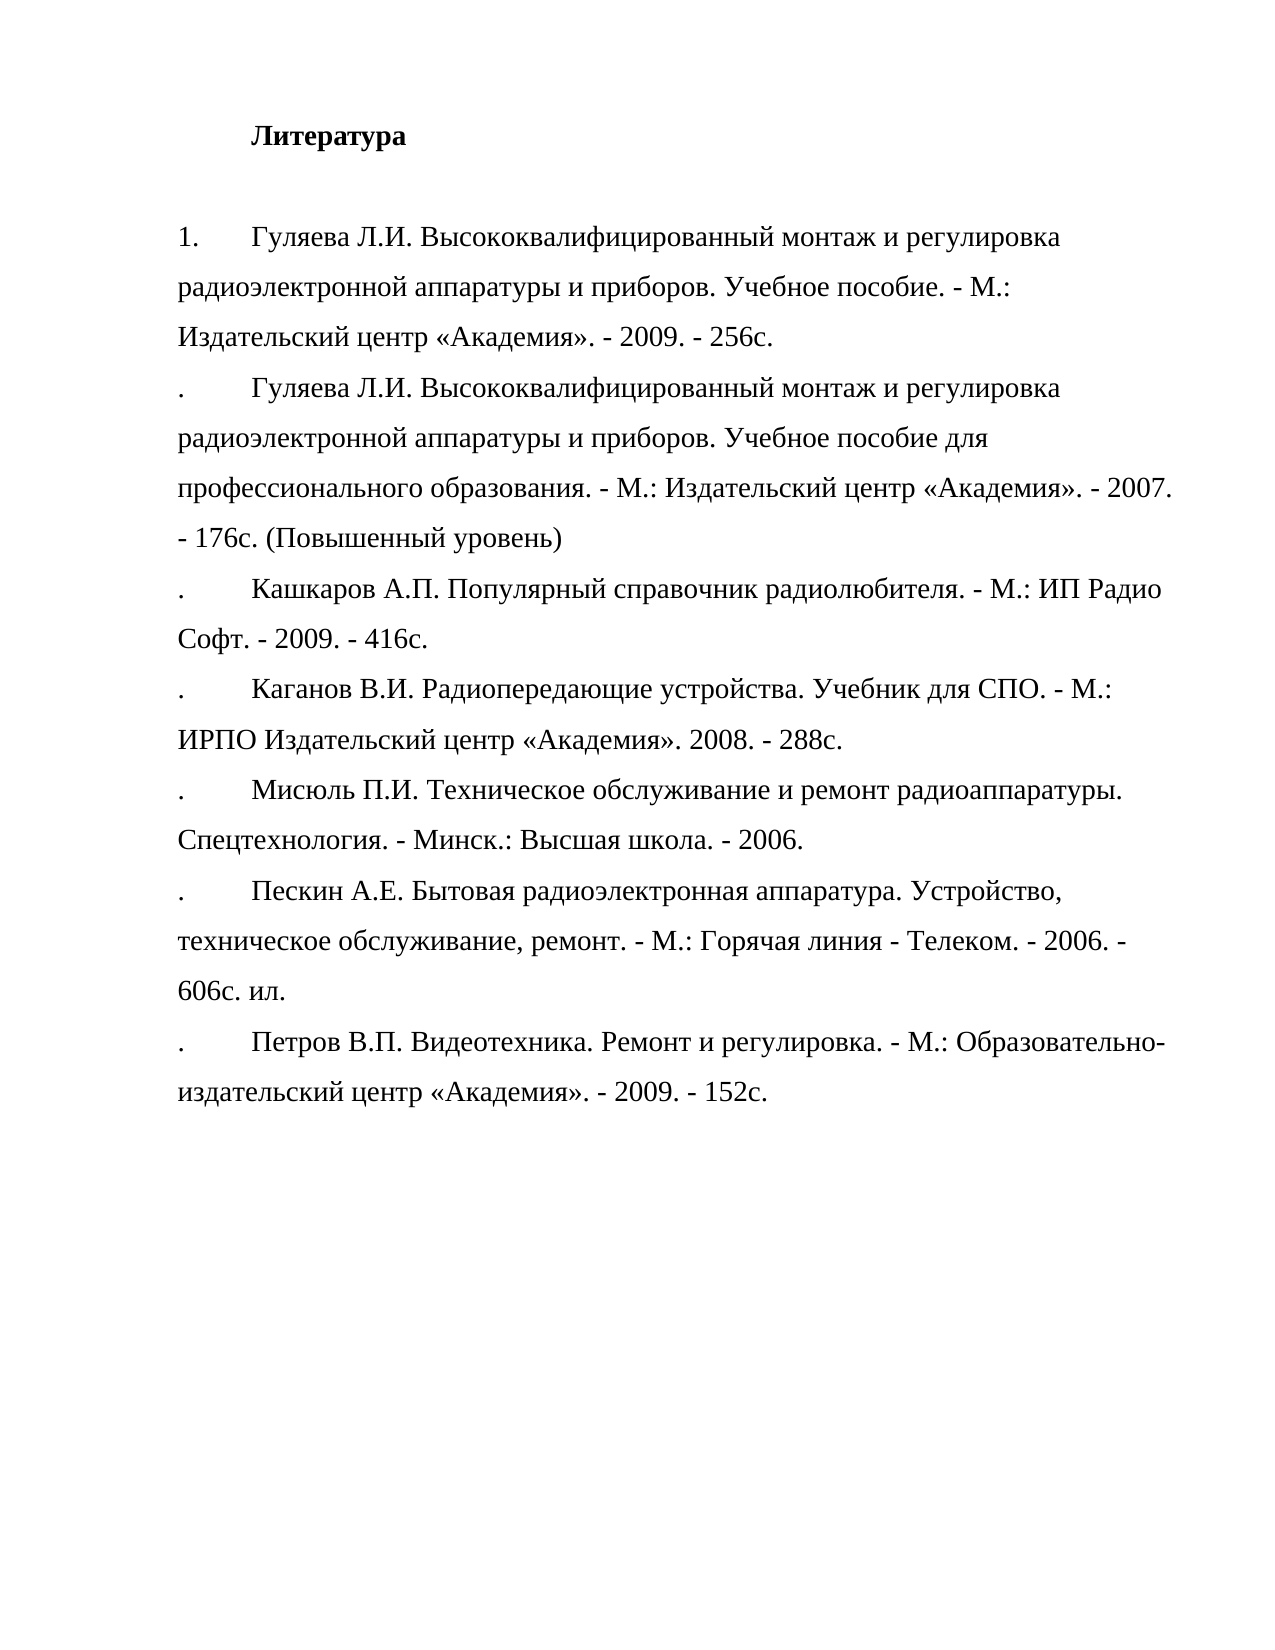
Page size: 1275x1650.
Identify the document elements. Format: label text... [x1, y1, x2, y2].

text 1. Гуляева Л.И. Высококвалифицированный монтаж и регулировка радиоэлектронной аппаратуры и приборов. Учебное пособие. - М.: Издательский центр «Академия». - 2009. - 256с. [177, 219, 1186, 353]
text . Кашкаров А.П. Популярный справочник радиолюбителя. - М.: ИП Радио Софт. - 2009. - 416с. [177, 571, 1186, 655]
text . Каганов В.И. Радиопередающие устройства. Учебник для СПО. - М.: ИРПО Издательский центр «Академия». 2008. - 288с. [177, 672, 1186, 755]
subtitle Литература [177, 118, 1186, 152]
text . Мисюль П.И. Техническое обслуживание и ремонт радиоаппаратуры. Спецтехнология. - Минск.: Высшая школа. - 2006. [177, 772, 1186, 856]
text . Петров В.П. Видеотехника. Ремонт и регулировка. - М.: Образовательно-издательский центр «Академия». - 2009. - 152с. [177, 1024, 1186, 1108]
text . Пескин А.Е. Бытовая радиоэлектронная аппаратура. Устройство, техническое обслуживание, ремонт. - М.: Горячая линия - Телеком. - 2006. - 606с. ил. [177, 873, 1186, 1007]
text . Гуляева Л.И. Высококвалифицированный монтаж и регулировка радиоэлектронной аппаратуры и приборов. Учебное пособие для профессионального образования. - М.: Издательский центр «Академия». - 2007. - 176с. (Повышенный уровень) [177, 370, 1186, 554]
